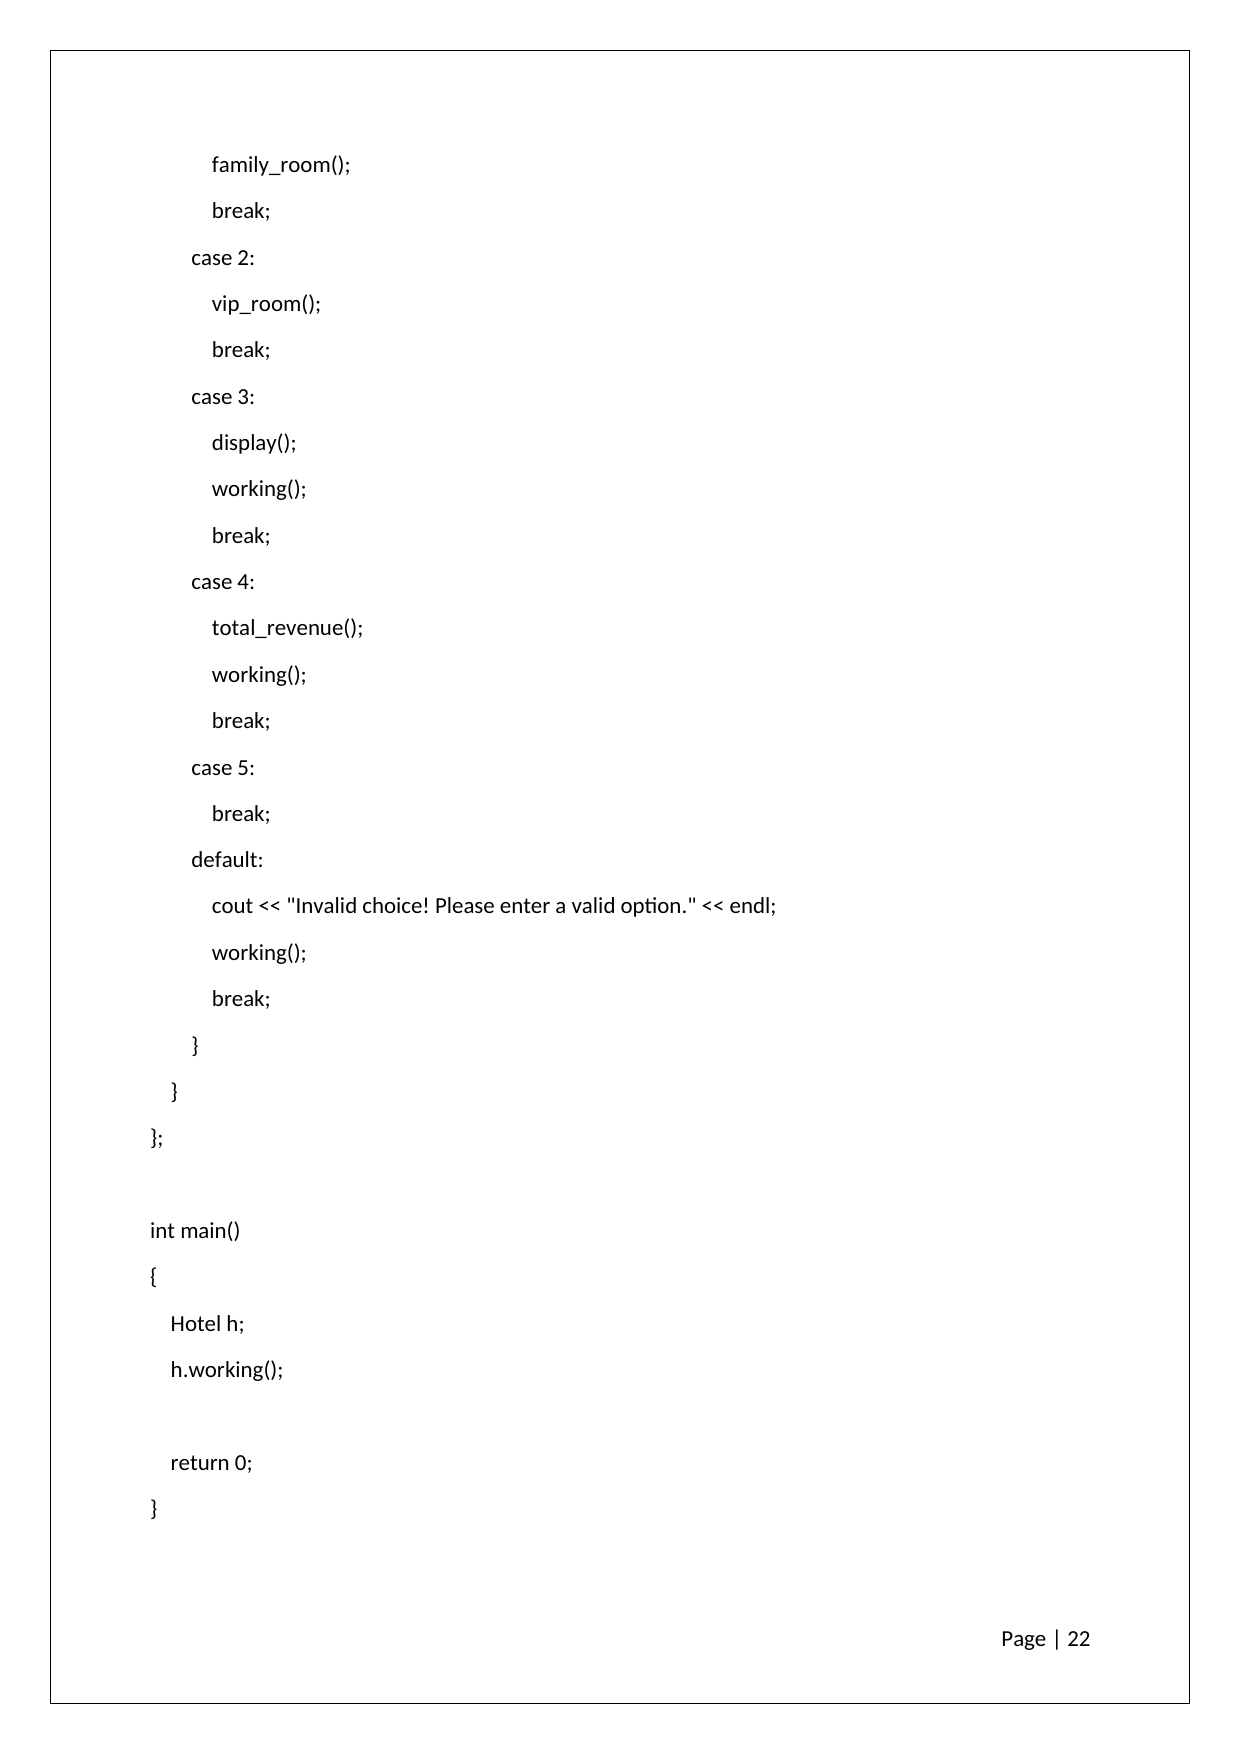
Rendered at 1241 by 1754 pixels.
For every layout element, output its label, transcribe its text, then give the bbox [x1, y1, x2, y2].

text working(); [150, 474, 1090, 502]
text Hotel h; [150, 1309, 1090, 1337]
text cout << "Invalid choice! Please enter a valid option." << endl; [150, 892, 1090, 920]
text break; [150, 706, 1090, 734]
text default: [150, 845, 1090, 873]
text int main() [150, 1216, 1090, 1244]
text working(); [150, 938, 1090, 966]
text break; [150, 335, 1090, 363]
text vip_room(); [150, 289, 1090, 317]
text { [150, 1262, 1090, 1291]
text break; [150, 984, 1090, 1012]
text break; [150, 196, 1090, 224]
text break; [150, 521, 1090, 549]
text total_revenue(); [150, 613, 1090, 642]
text family_room(); [150, 150, 1090, 178]
text break; [150, 799, 1090, 827]
text } [150, 1494, 1090, 1522]
text }; [150, 1123, 1090, 1151]
text h.working(); [150, 1355, 1090, 1383]
text case 4: [150, 567, 1090, 595]
text } [150, 1031, 1090, 1059]
text case 5: [150, 753, 1090, 781]
text } [150, 1077, 1090, 1105]
text case 3: [150, 382, 1090, 410]
text working(); [150, 660, 1090, 688]
text return 0; [150, 1448, 1090, 1476]
text display(); [150, 428, 1090, 456]
text case 2: [150, 243, 1090, 271]
